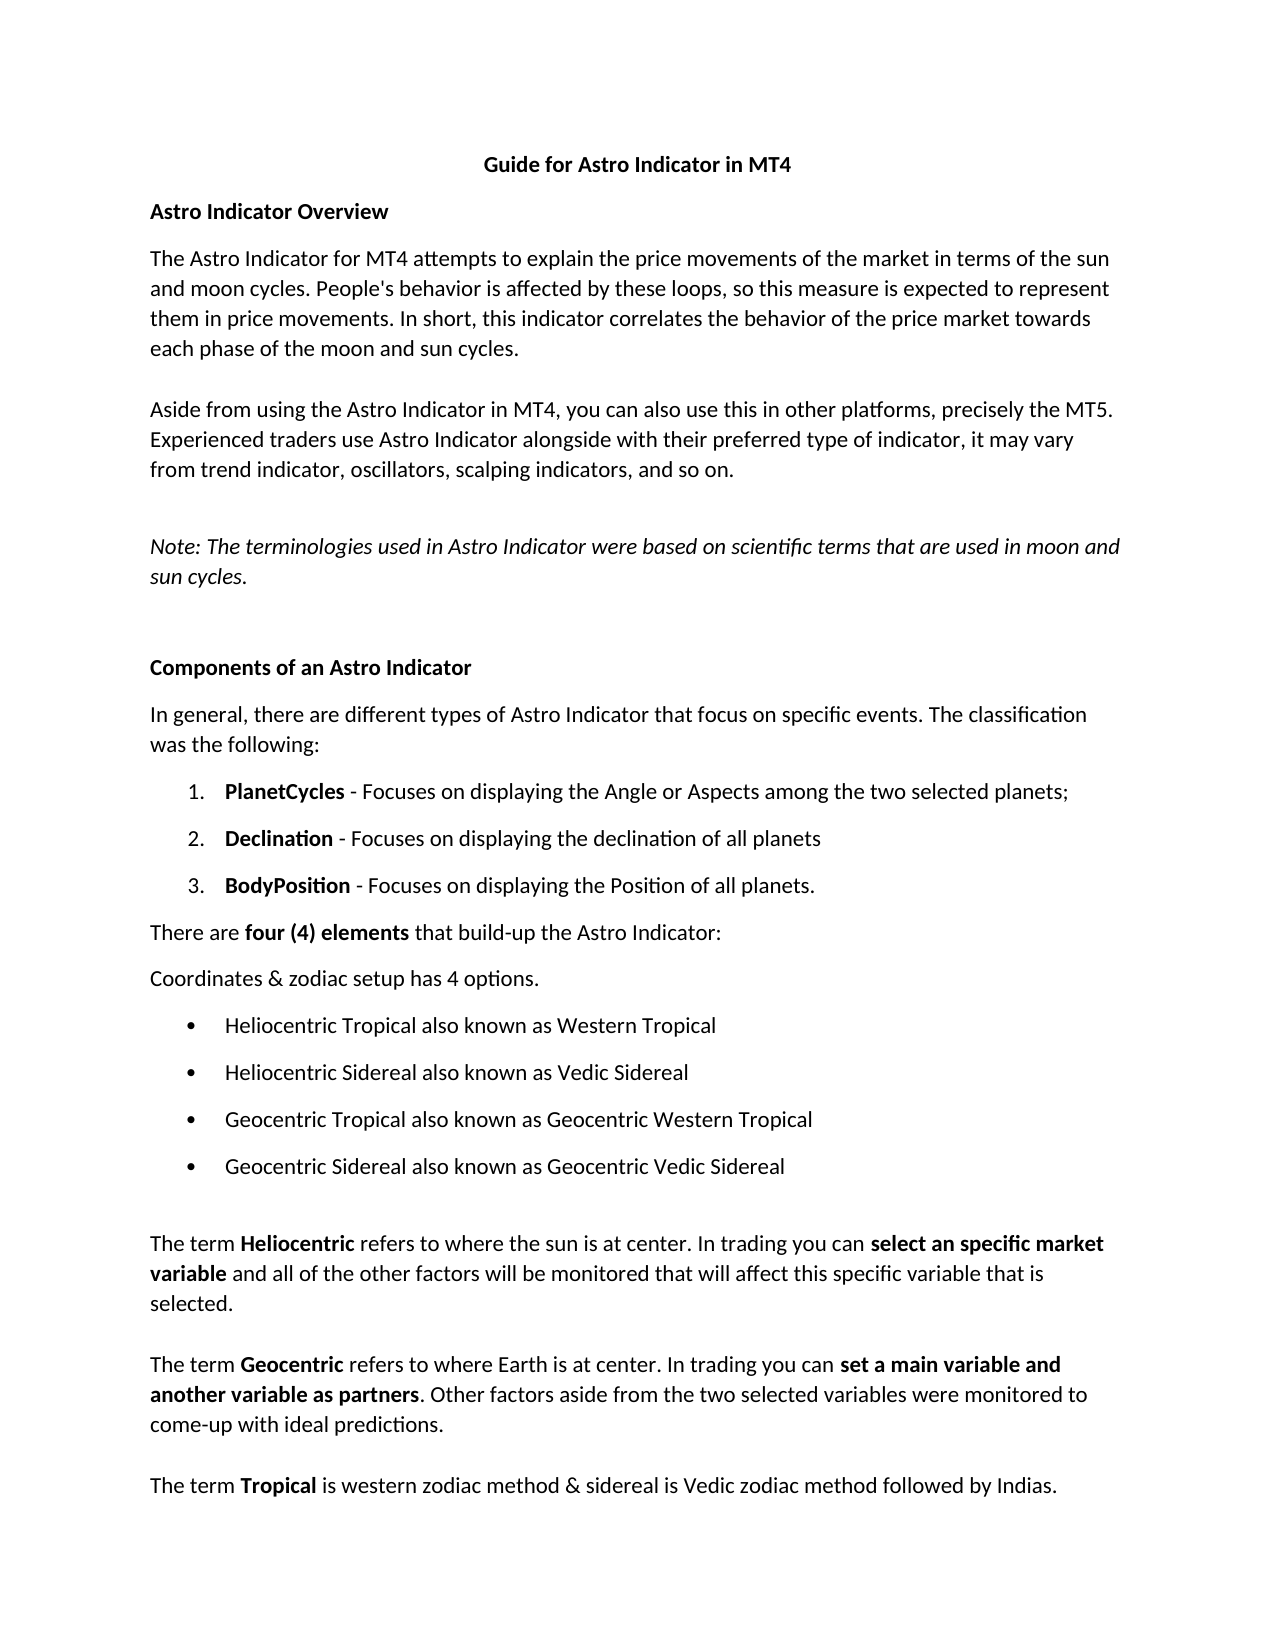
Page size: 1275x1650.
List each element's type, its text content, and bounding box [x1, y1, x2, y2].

list PlanetCycles - Focuses on displaying the Angle or Aspects among the two selected planets; [187, 777, 1125, 805]
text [150, 1199, 1125, 1499]
list Geocentric Sidereal also known as Geocentric Vedic Sidereal [187, 1152, 1125, 1180]
text There are four (4) elements that build-up the Astro Indicator: [150, 918, 1125, 946]
text Guide for Astro Indicator in MT4 [150, 150, 1125, 178]
text Note: The terminologies used in Astro Indicator were based on scientific terms that are used in moon and sun cycles. Components of an Astro Indicator [150, 502, 1125, 681]
text The Astro Indicator for MT4 attempts to explain the price movements of the market in terms of the sun and moon cycles. People's behavior is affected by these loops, so this measure is expected to represent them in price movements. In short, this indicator correlates the behavior of the price market towards each phase of the moon and sun cycles. Aside from using the Astro Indicator in MT4, you can also use this in other platforms, precisely the MT5. Experienced traders use Astro Indicator alongside with their preferred type of indicator, it may vary from trend indicator, oscillators, scalping indicators, and so on. [150, 244, 1125, 483]
list Geocentric Tropical also known as Geocentric Western Tropical [187, 1105, 1125, 1133]
list Declination - Focuses on displaying the declination of all planets [187, 824, 1125, 852]
list BodyPosition - Focuses on displaying the Position of all planets. [187, 871, 1125, 899]
list Heliocentric Tropical also known as Western Tropical [187, 1011, 1125, 1039]
text In general, there are different types of Astro Indicator that focus on specific events. The classification was the following: [150, 700, 1125, 758]
list Heliocentric Sidereal also known as Vedic Sidereal [187, 1058, 1125, 1086]
text Coordinates & zodiac setup has 4 options. [150, 964, 1125, 993]
text Astro Indicator Overview [150, 197, 1125, 225]
